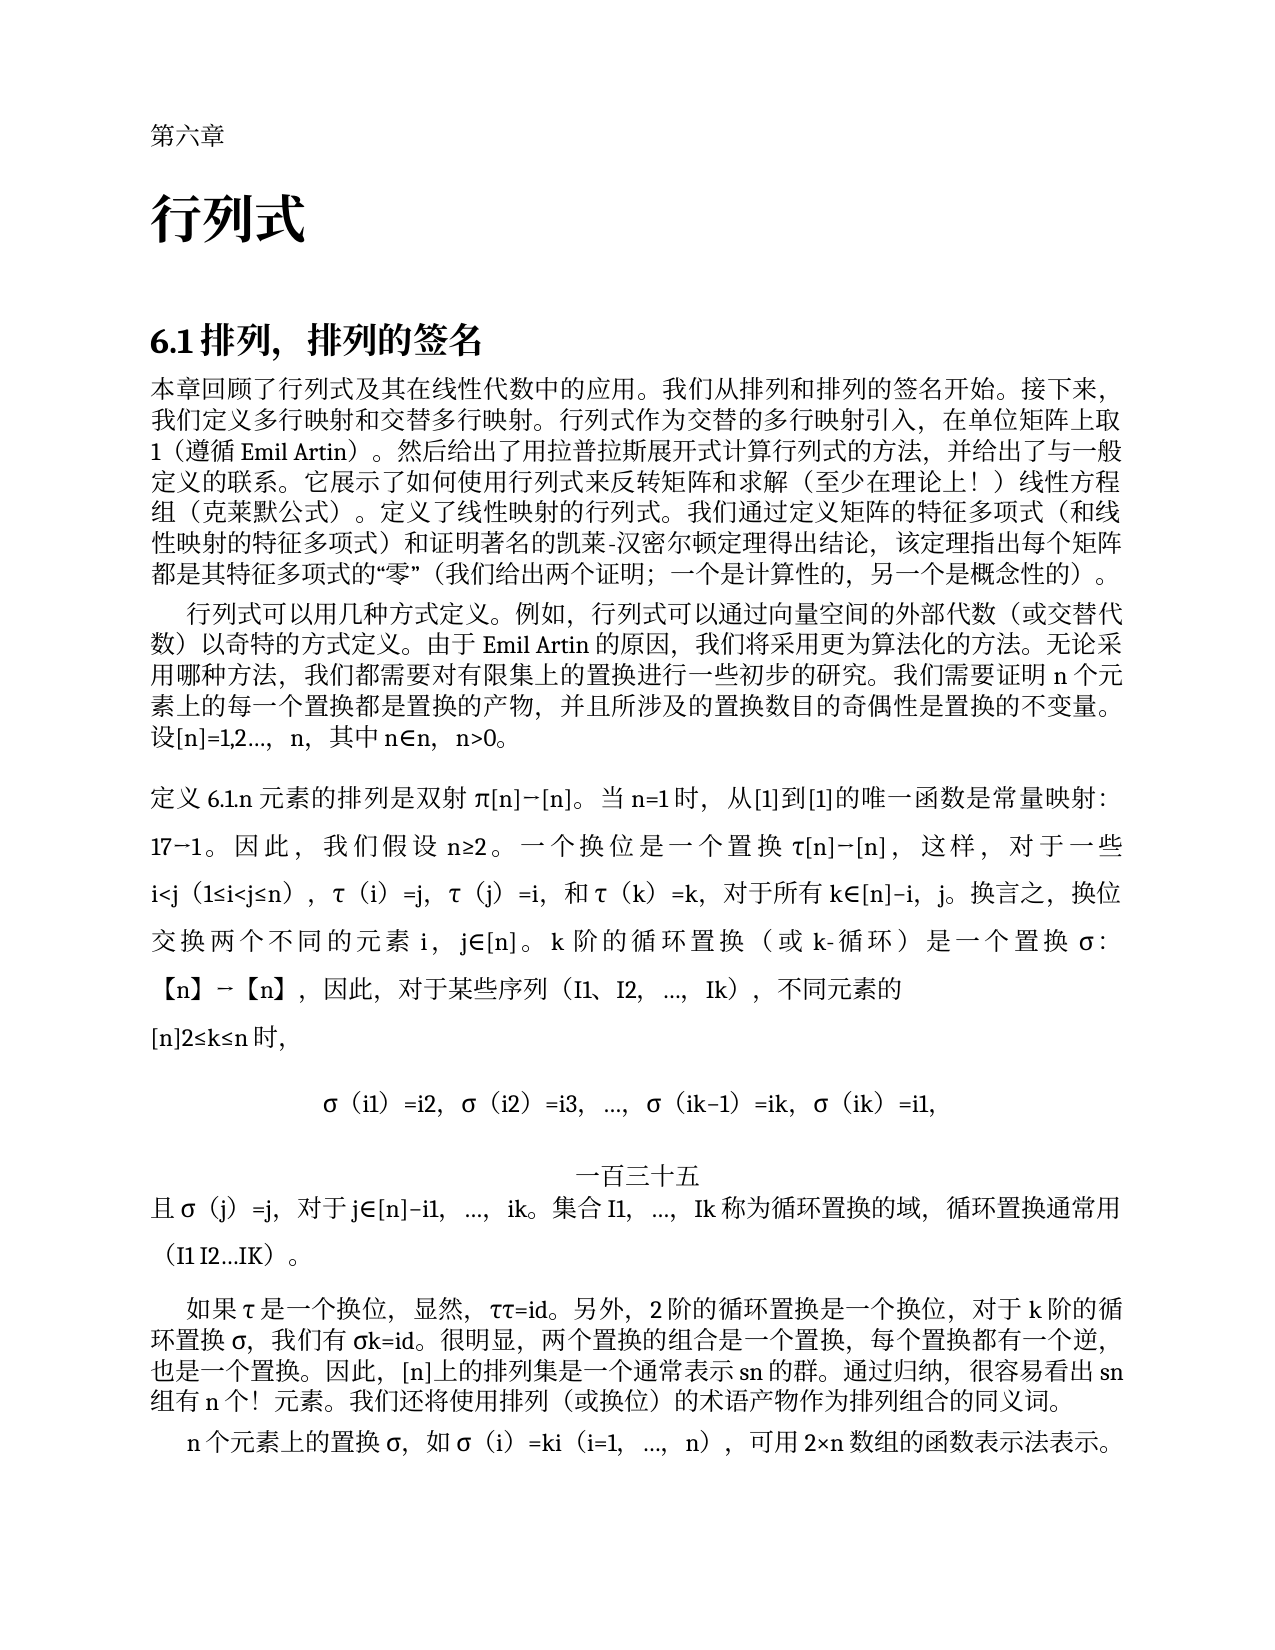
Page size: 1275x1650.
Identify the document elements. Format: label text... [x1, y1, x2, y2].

text σ（i1）=i2，σ（i2）=i3，…，σ（ik−1）=ik，σ（ik）=i1， [257, 1090, 1018, 1118]
subtitle 6.1排列，排列的签名 [150, 321, 1125, 362]
text 行列式可以用几种方式定义。例如，行列式可以通过向量空间的外部代数（或交替代数）以奇特的方式定义。由于Emil Artin的原因，我们将采用更为算法化的方法。无论采用哪种方法，我们都需要对有限集上的置换进行一些初步的研究。我们需要证明n个元素上的每一个置换都是置换的产物，并且所涉及的置换数目的奇偶性是置换的不变量。设[n]=1,2…，n，其中n∈n，n>0。 [150, 601, 1123, 752]
text 本章回顾了行列式及其在线性代数中的应用。我们从排列和排列的签名开始。接下来，我们定义多行映射和交替多行映射。行列式作为交替的多行映射引入，在单位矩阵上取1（遵循Emil Artin）。然后给出了用拉普拉斯展开式计算行列式的方法，并给出了与一般定义的联系。它展示了如何使用行列式来反转矩阵和求解（至少在理论上！）线性方程组（克莱默公式）。定义了线性映射的行列式。我们通过定义矩阵的特征多项式（和线性映射的特征多项式）和证明著名的凯莱-汉密尔顿定理得出结论，该定理指出每个矩阵都是其特征多项式的“零”（我们给出两个证明；一个是计算性的，另一个是概念性的）。 [150, 376, 1123, 589]
text 定义6.1.n元素的排列是双射π[n]→[n]。当n=1时，从[1]到[1]的唯一函数是常量映射：17→1。因此，我们假设n≥2。一个换位是一个置换τ[n]→[n]，这样，对于一些i<j（1≤i<j≤n），τ（i）=j，τ（j）=i，和τ（k）=k，对于所有k∈[n]−i，j。换言之，换位交换两个不同的元素i，j∈[n]。k阶的循环置换（或k-循环）是一个置换σ：【n】→【n】，因此，对于某些序列（I1、I2，…，Ik），不同元素的 [150, 785, 1123, 1004]
text [n]2≤k≤n时， [150, 1024, 1123, 1053]
text 一百三十五 [256, 1163, 1019, 1192]
text n个元素上的置换σ，如σ（i）=ki（i=1，…，n），可用2×n数组的函数表示法表示。 [150, 1429, 1123, 1458]
text 第六章 [150, 123, 1125, 151]
subtitle 行列式 [150, 191, 1125, 251]
text 如果τ是一个换位，显然，ττ=id。另外，2阶的循环置换是一个换位，对于k阶的循环置换σ，我们有σk=id。很明显，两个置换的组合是一个置换，每个置换都有一个逆，也是一个置换。因此，[n]上的排列集是一个通常表示sn的群。通过归纳，很容易看出sn组有n个！元素。我们还将使用排列（或换位）的术语产物作为排列组合的同义词。 [150, 1296, 1123, 1417]
text 且σ（j）=j，对于j∈[n]−i1，…，ik。集合I1，…，Ik称为循环置换的域，循环置换通常用（I1 I2…IK）。 [150, 1195, 1123, 1270]
